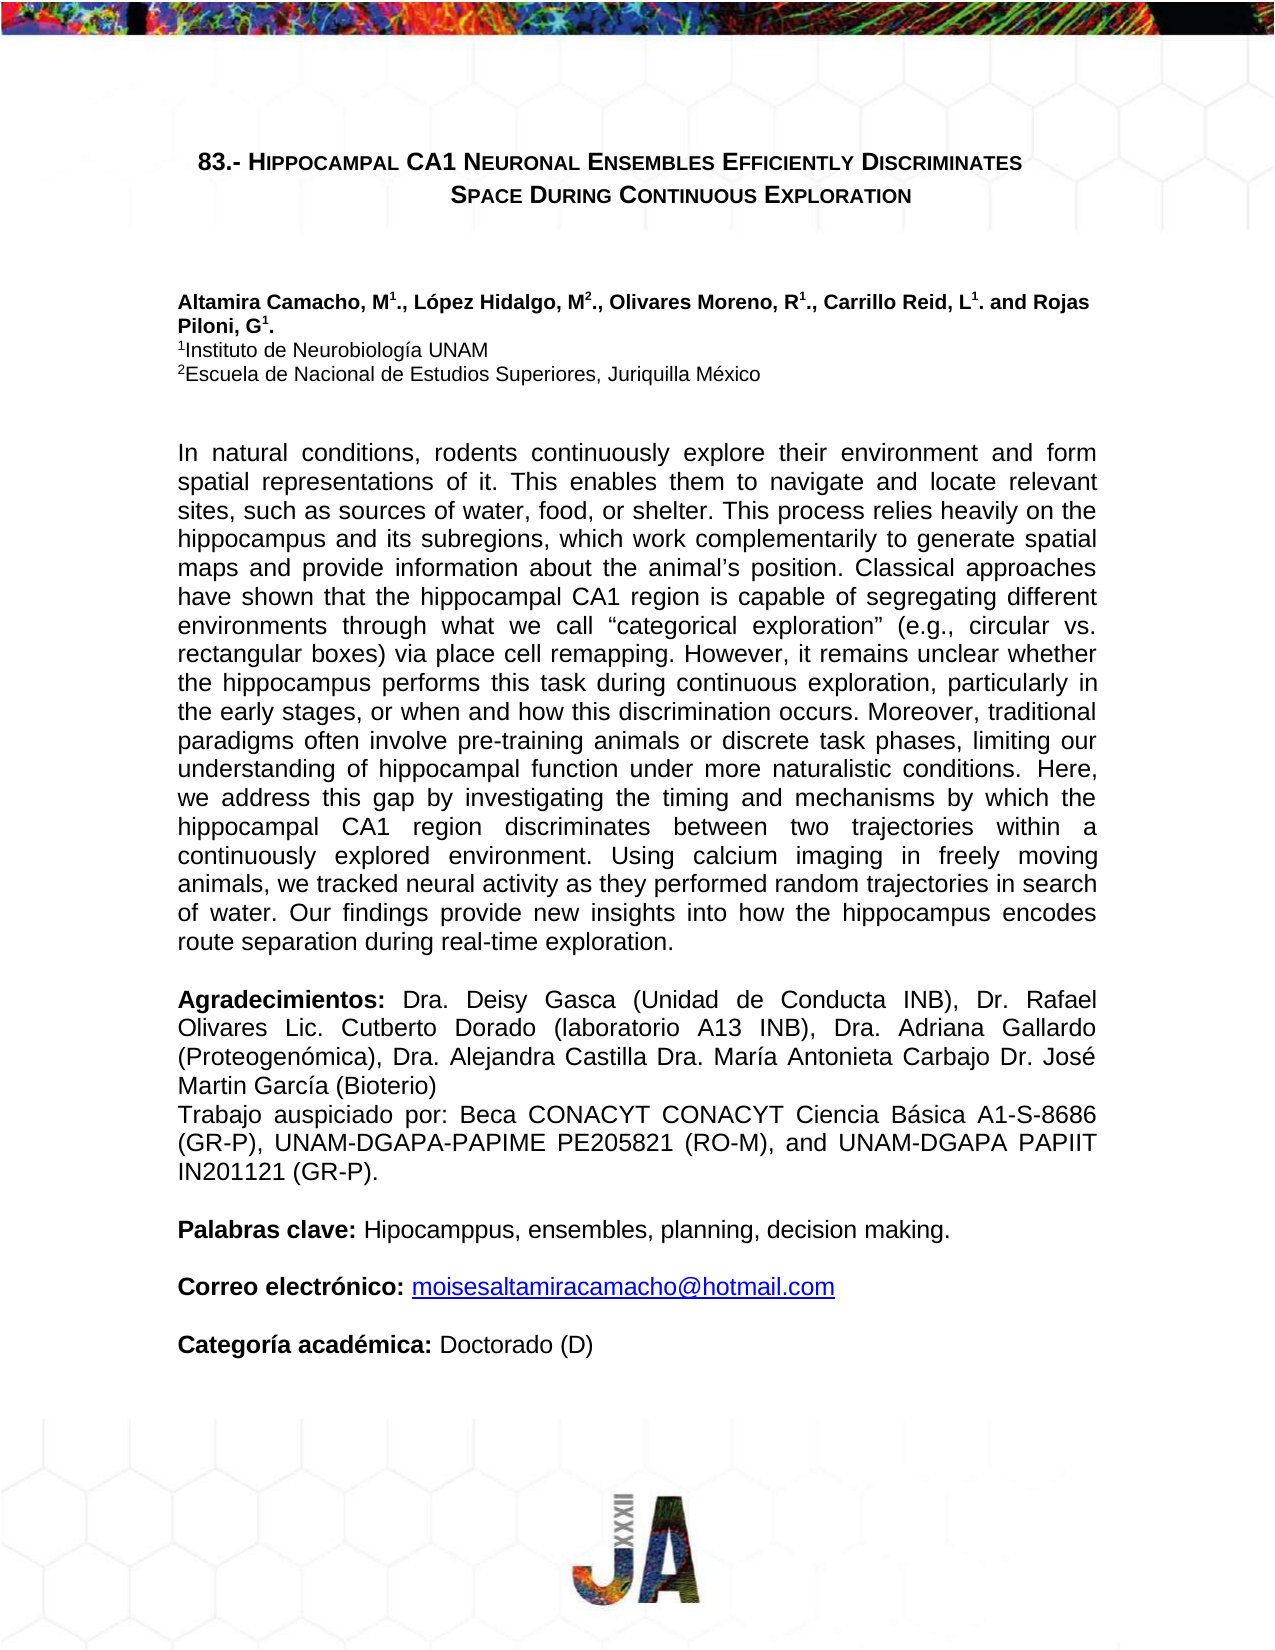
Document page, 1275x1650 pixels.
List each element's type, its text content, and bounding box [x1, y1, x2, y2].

text Correo electrónico: moisesaltamiracamacho@hotmail.com [177, 1272, 1125, 1301]
text Altamira Camacho, M1., López Hidalgo, M2., Olivares Moreno, R1., Carrillo Reid, L1. and Rojas Piloni, G1. [177, 289, 1098, 337]
text Trabajo auspiciado por: Beca CONACYT CONACYT Ciencia Básica A1-S-8686 (GR-P), UNAM-DGAPA-PAPIME PE205821 (RO-M), and UNAM-DGAPA PAPIIT IN201121 (GR-P). [177, 1100, 1099, 1186]
text Categoría académica: Doctorado (D) [177, 1330, 1125, 1358]
text 2Escuela de Nacional de Estudios Superiores, Juriquilla México [177, 362, 1125, 386]
text Palabras clave: Hipocamppus, ensembles, planning, decision making. [177, 1215, 1125, 1243]
text Agradecimientos: Dra. Deisy Gasca (Unidad de Conducta INB), Dr. Rafael Olivares Lic. Cutberto Dorado (laboratorio A13 INB), Dra. Adriana Gallardo (Proteogenómica), Dra. Alejandra Castilla Dra. María Antonieta Carbajo Dr. José Martin García (Bioterio) [177, 985, 1098, 1100]
text In natural conditions, rodents continuously explore their environment and form spatial representations of it. This enables them to navigate and locate relevant sites, such as sources of water, food, or shelter. This process relies heavily on the hippocampus and its subregions, which work complementarily to generate spatial maps and provide information about the animal’s position. Classical approaches have shown that the hippocampal CA1 region is capable of segregating different environments through what we call “categorical exploration” (e.g., circular vs. rectangular boxes) via place cell remapping. However, it remains unclear whether the hippocampus performs this task during continuous exploration, particularly in the early stages, or when and how this discrimination occurs. Moreover, traditional paradigms often involve pre-training animals or discrete task phases, limiting our understanding of hippocampal function under more naturalistic conditions. Here, we address this gap by investigating the timing and mechanisms by which the hippocampal CA1 region discriminates between two trajectories within a continuously explored environment. Using calcium imaging in freely moving animals, we tracked neural activity as they performed random trajectories in search of water. Our findings provide new insights into how the hippocampus encodes route separation during real-time exploration. [177, 438, 1098, 956]
subtitle 83.- Hippocampal CA1 Neuronal Ensembles Efficiently Discriminates Space During Continuous Exploration [198, 147, 1098, 209]
picture [1, 2, 1274, 1650]
text 1Instituto de Neurobiología UNAM [177, 337, 1125, 362]
